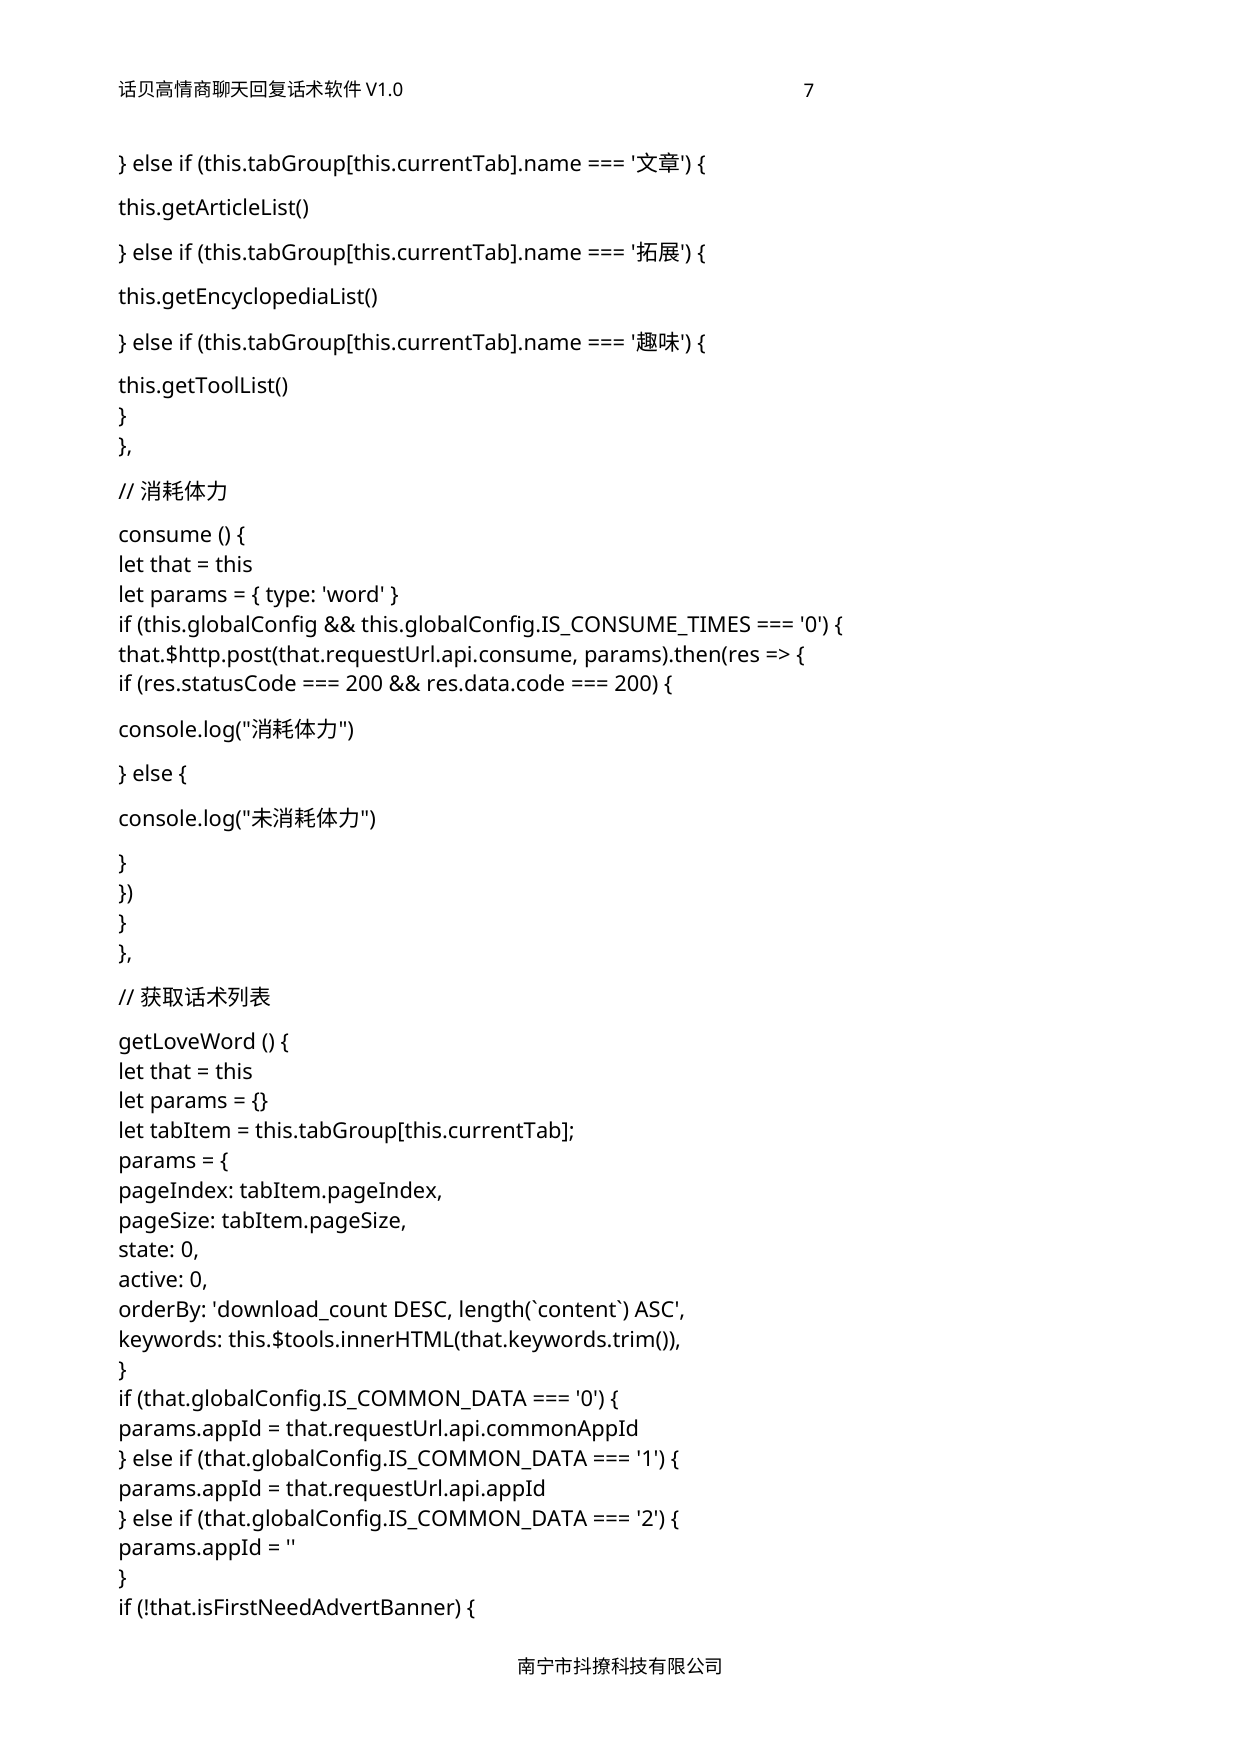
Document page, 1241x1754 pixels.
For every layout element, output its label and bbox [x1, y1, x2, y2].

text [118, 132, 1122, 1622]
